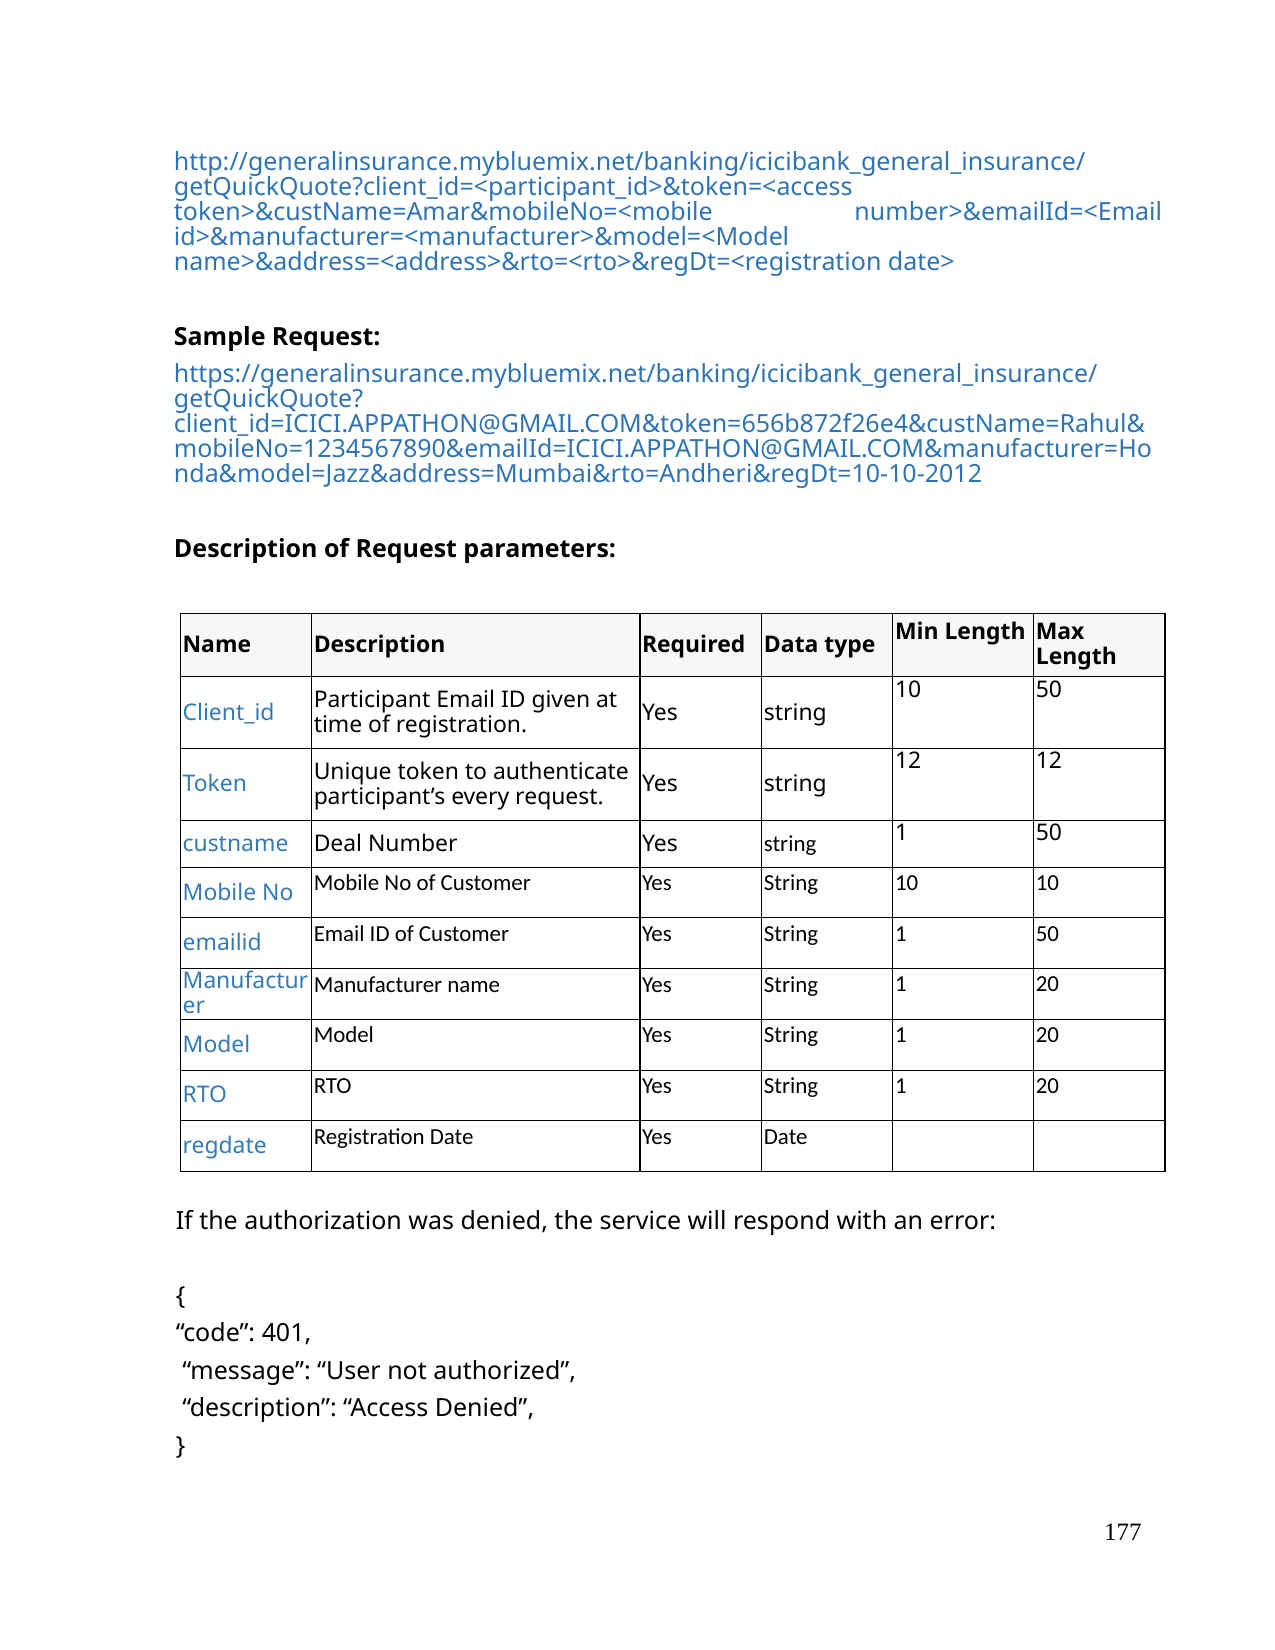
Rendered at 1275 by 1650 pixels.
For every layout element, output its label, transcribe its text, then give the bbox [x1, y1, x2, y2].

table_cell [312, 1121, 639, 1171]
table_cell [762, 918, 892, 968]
text Description of Request parameters: [174, 537, 1162, 562]
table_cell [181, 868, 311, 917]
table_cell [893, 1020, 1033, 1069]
text “description”: “Access Denied”, [176, 1397, 1162, 1422]
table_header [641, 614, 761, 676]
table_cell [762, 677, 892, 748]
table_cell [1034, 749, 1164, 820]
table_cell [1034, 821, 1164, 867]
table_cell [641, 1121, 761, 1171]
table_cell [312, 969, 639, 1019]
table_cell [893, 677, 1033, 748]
text https://generalinsurance.mybluemix.net/banking/icicibank_general_insurance/getQuickQuote?client_id=ICICI.APPATHON@GMAIL.COM&token=656b872f26e4&custName=Rahul&mobileNo=1234567890&emailId=ICICI.APPATHON@GMAIL.COM&manufacturer=Honda&model=Jazz&address=Mumbai&rto=Andheri&regDt=10-10-2012 [174, 362, 1162, 487]
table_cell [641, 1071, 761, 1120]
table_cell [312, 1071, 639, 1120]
text If the authorization was denied, the service will respond with an error: [176, 1209, 1162, 1234]
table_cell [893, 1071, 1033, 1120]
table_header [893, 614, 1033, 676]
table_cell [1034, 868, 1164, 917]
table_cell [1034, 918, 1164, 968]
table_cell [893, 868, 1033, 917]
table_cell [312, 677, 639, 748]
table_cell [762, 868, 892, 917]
text “message”: “User not authorized”, [176, 1359, 1162, 1384]
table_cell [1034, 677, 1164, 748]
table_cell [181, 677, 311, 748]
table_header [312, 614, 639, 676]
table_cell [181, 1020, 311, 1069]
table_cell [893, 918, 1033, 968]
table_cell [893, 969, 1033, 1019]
text “code”: 401, [176, 1322, 1162, 1347]
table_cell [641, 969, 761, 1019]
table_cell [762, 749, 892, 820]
text http://generalinsurance.mybluemix.net/banking/icicibank_general_insurance/getQuickQuote?client_id=<participant_id>&token=<access token>&custName=Amar&mobileNo=<mobile number>&emailId=<Email id>&manufacturer=<manufacturer>&model=<Model name>&address=<address>&rto=<rto>&regDt=<registration date> [174, 150, 1162, 275]
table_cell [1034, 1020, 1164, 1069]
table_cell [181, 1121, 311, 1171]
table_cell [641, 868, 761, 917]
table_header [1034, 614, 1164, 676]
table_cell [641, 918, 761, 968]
text } [176, 1434, 1162, 1459]
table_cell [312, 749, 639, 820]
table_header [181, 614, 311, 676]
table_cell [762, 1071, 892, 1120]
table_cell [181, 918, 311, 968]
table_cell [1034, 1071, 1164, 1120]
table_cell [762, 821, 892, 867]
text Sample Request: [174, 325, 1162, 350]
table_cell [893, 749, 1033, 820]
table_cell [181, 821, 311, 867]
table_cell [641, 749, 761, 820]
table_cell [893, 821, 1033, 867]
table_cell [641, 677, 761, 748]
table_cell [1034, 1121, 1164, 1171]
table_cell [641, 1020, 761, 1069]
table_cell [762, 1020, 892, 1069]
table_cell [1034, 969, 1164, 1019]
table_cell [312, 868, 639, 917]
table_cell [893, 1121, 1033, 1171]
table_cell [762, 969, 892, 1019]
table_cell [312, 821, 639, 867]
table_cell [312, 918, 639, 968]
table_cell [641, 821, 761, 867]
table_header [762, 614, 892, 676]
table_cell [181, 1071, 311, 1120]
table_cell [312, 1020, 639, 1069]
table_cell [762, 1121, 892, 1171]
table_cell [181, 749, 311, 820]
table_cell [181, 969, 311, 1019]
text { [176, 1284, 1162, 1309]
